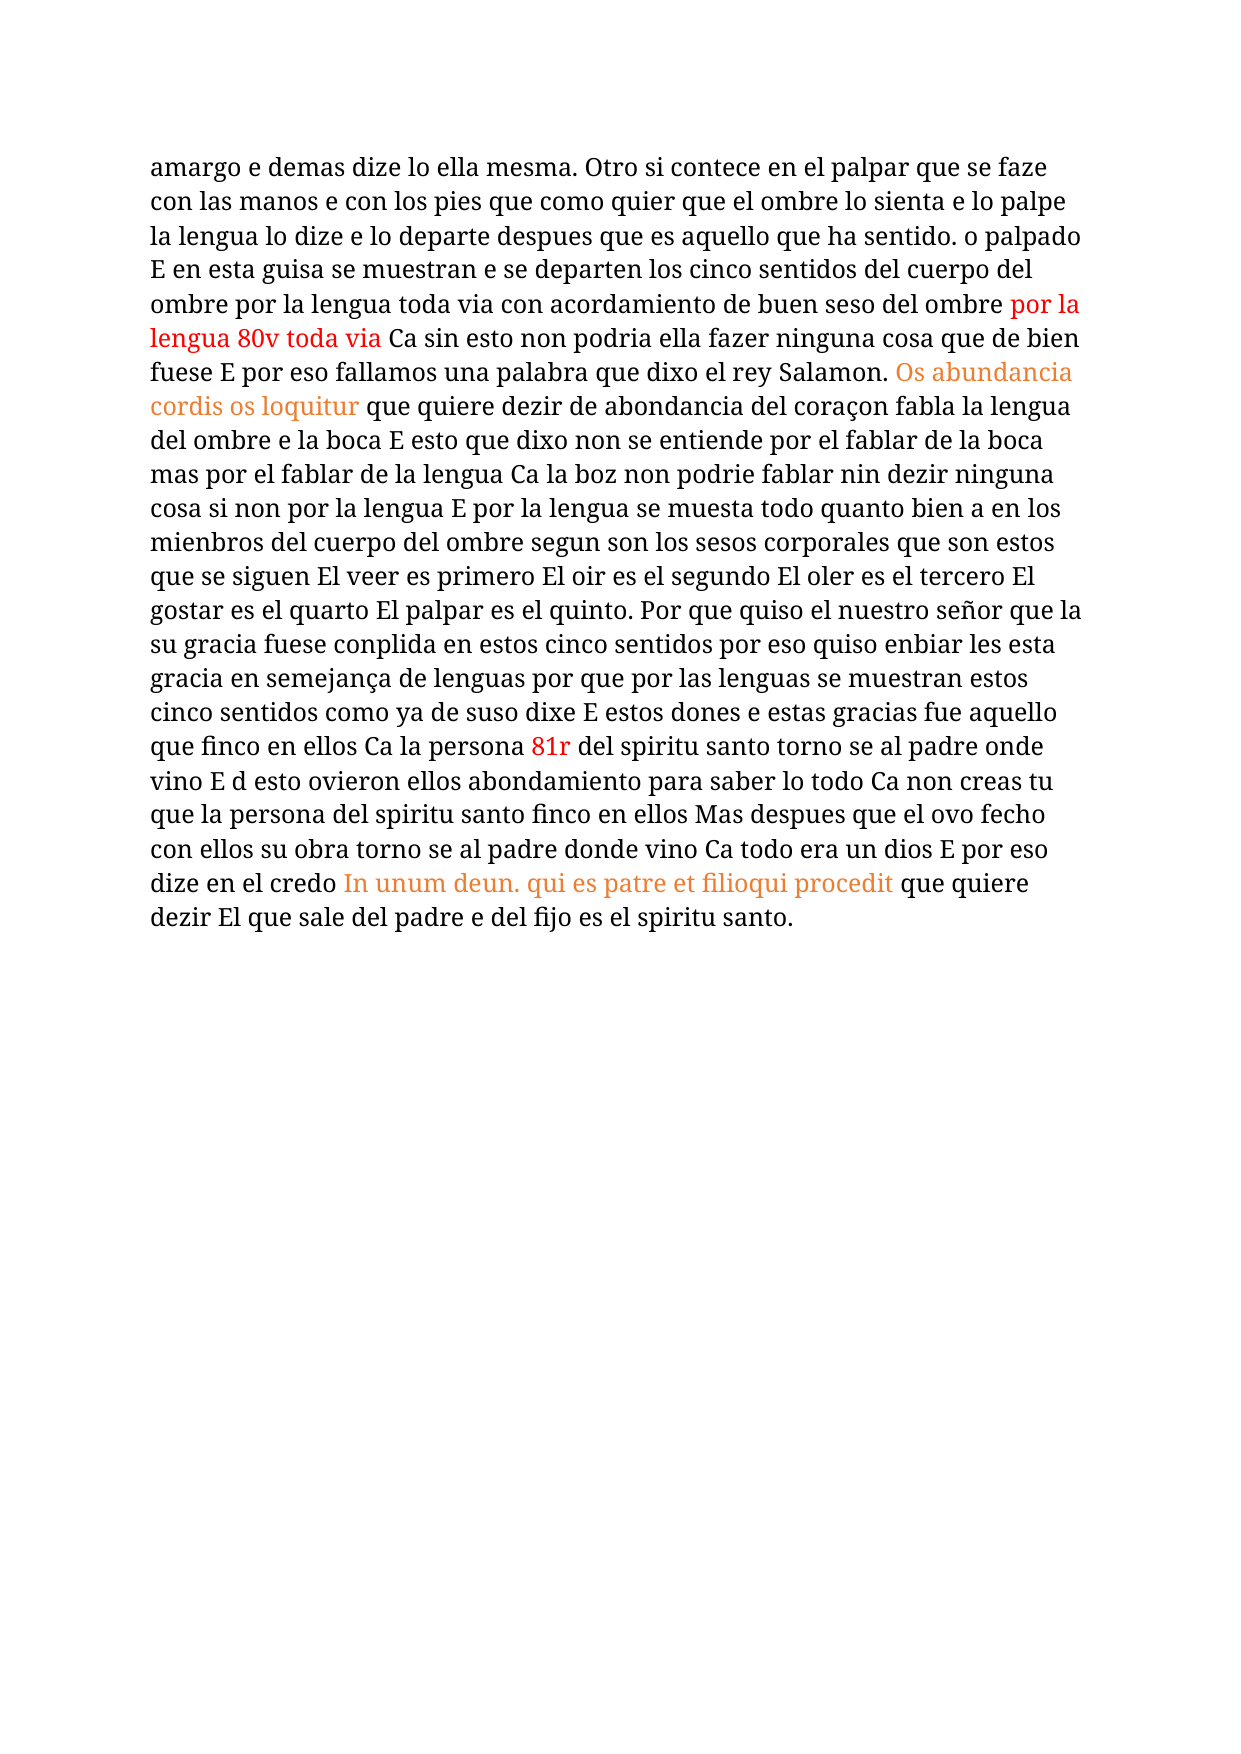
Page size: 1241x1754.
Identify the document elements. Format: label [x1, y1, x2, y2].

text [150, 150, 1090, 933]
